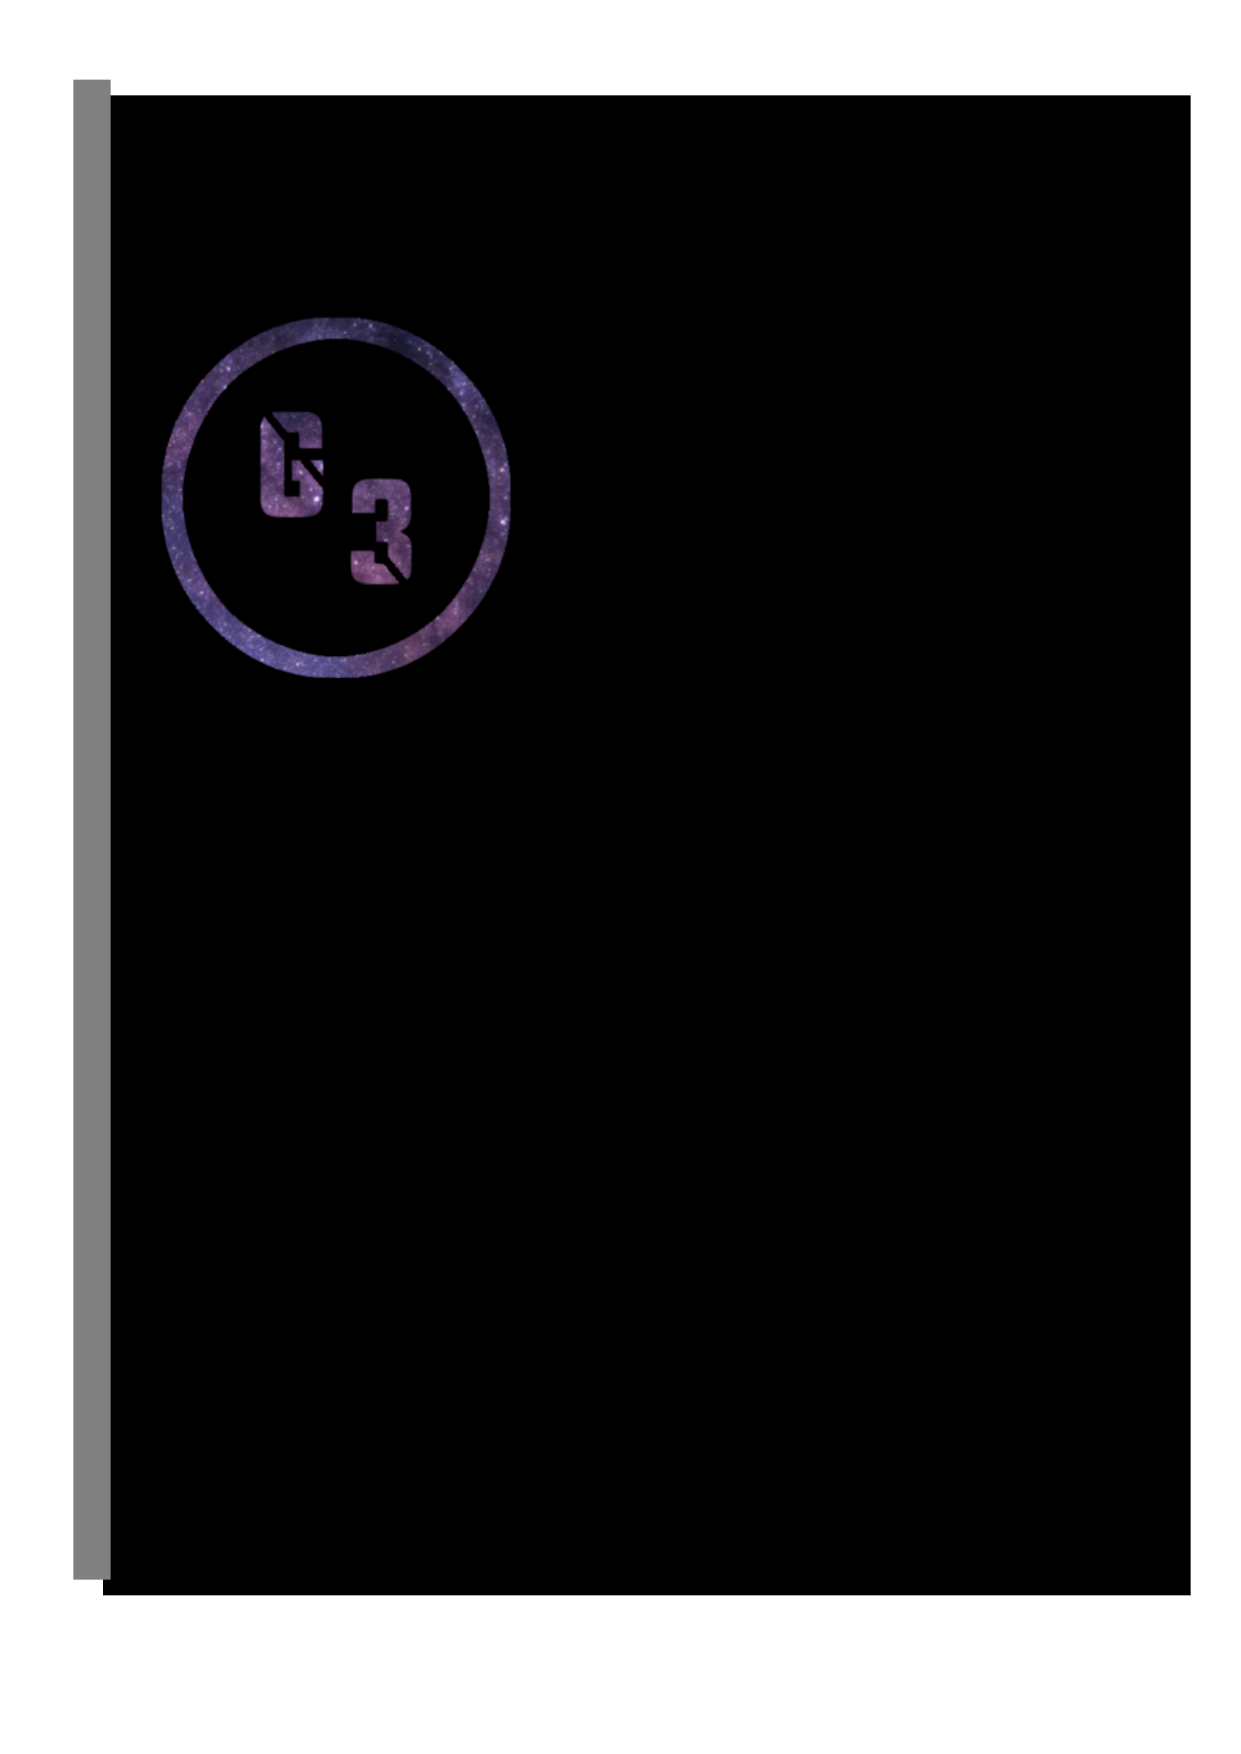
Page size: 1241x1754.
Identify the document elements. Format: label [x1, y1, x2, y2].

picture [137, 298, 538, 699]
